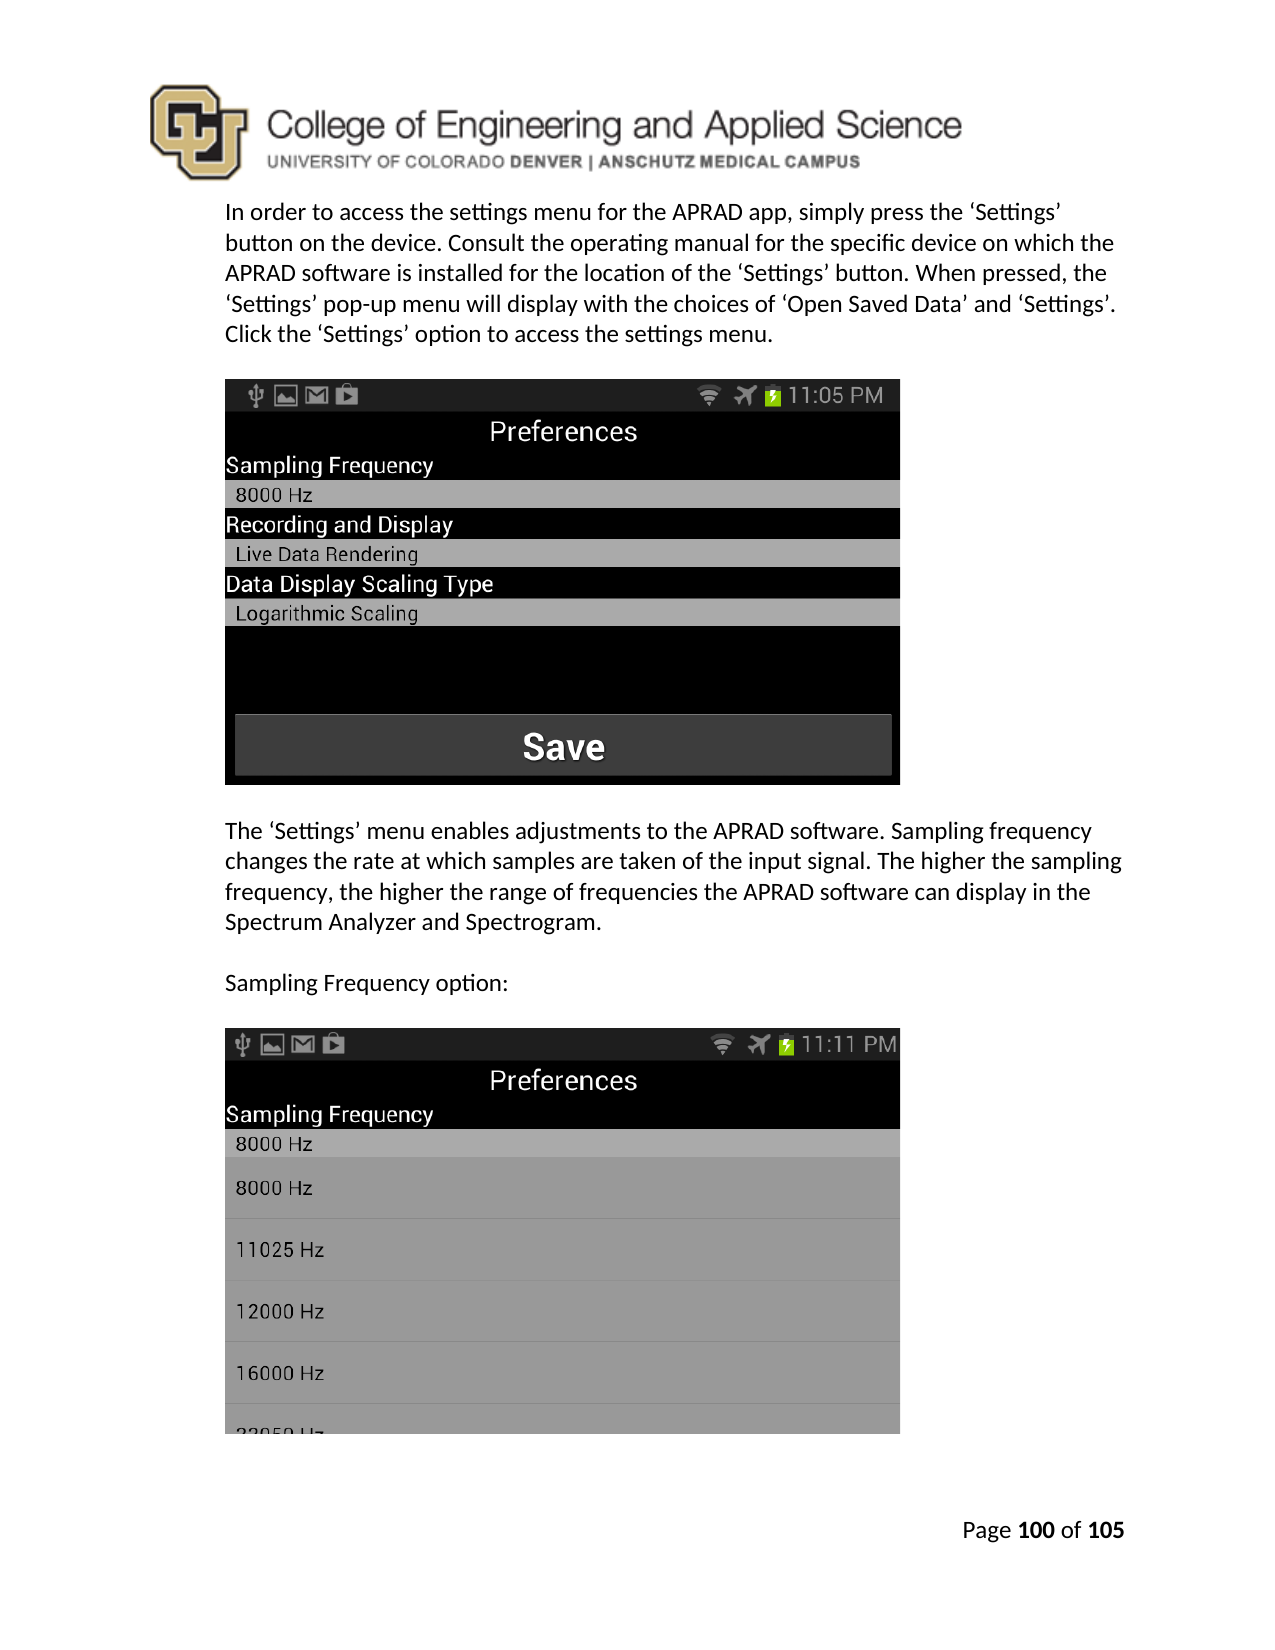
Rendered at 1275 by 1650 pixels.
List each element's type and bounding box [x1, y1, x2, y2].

picture [150, 75, 1032, 197]
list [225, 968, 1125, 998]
picture [225, 1028, 901, 1434]
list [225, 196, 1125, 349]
picture [225, 379, 901, 785]
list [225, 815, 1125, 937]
